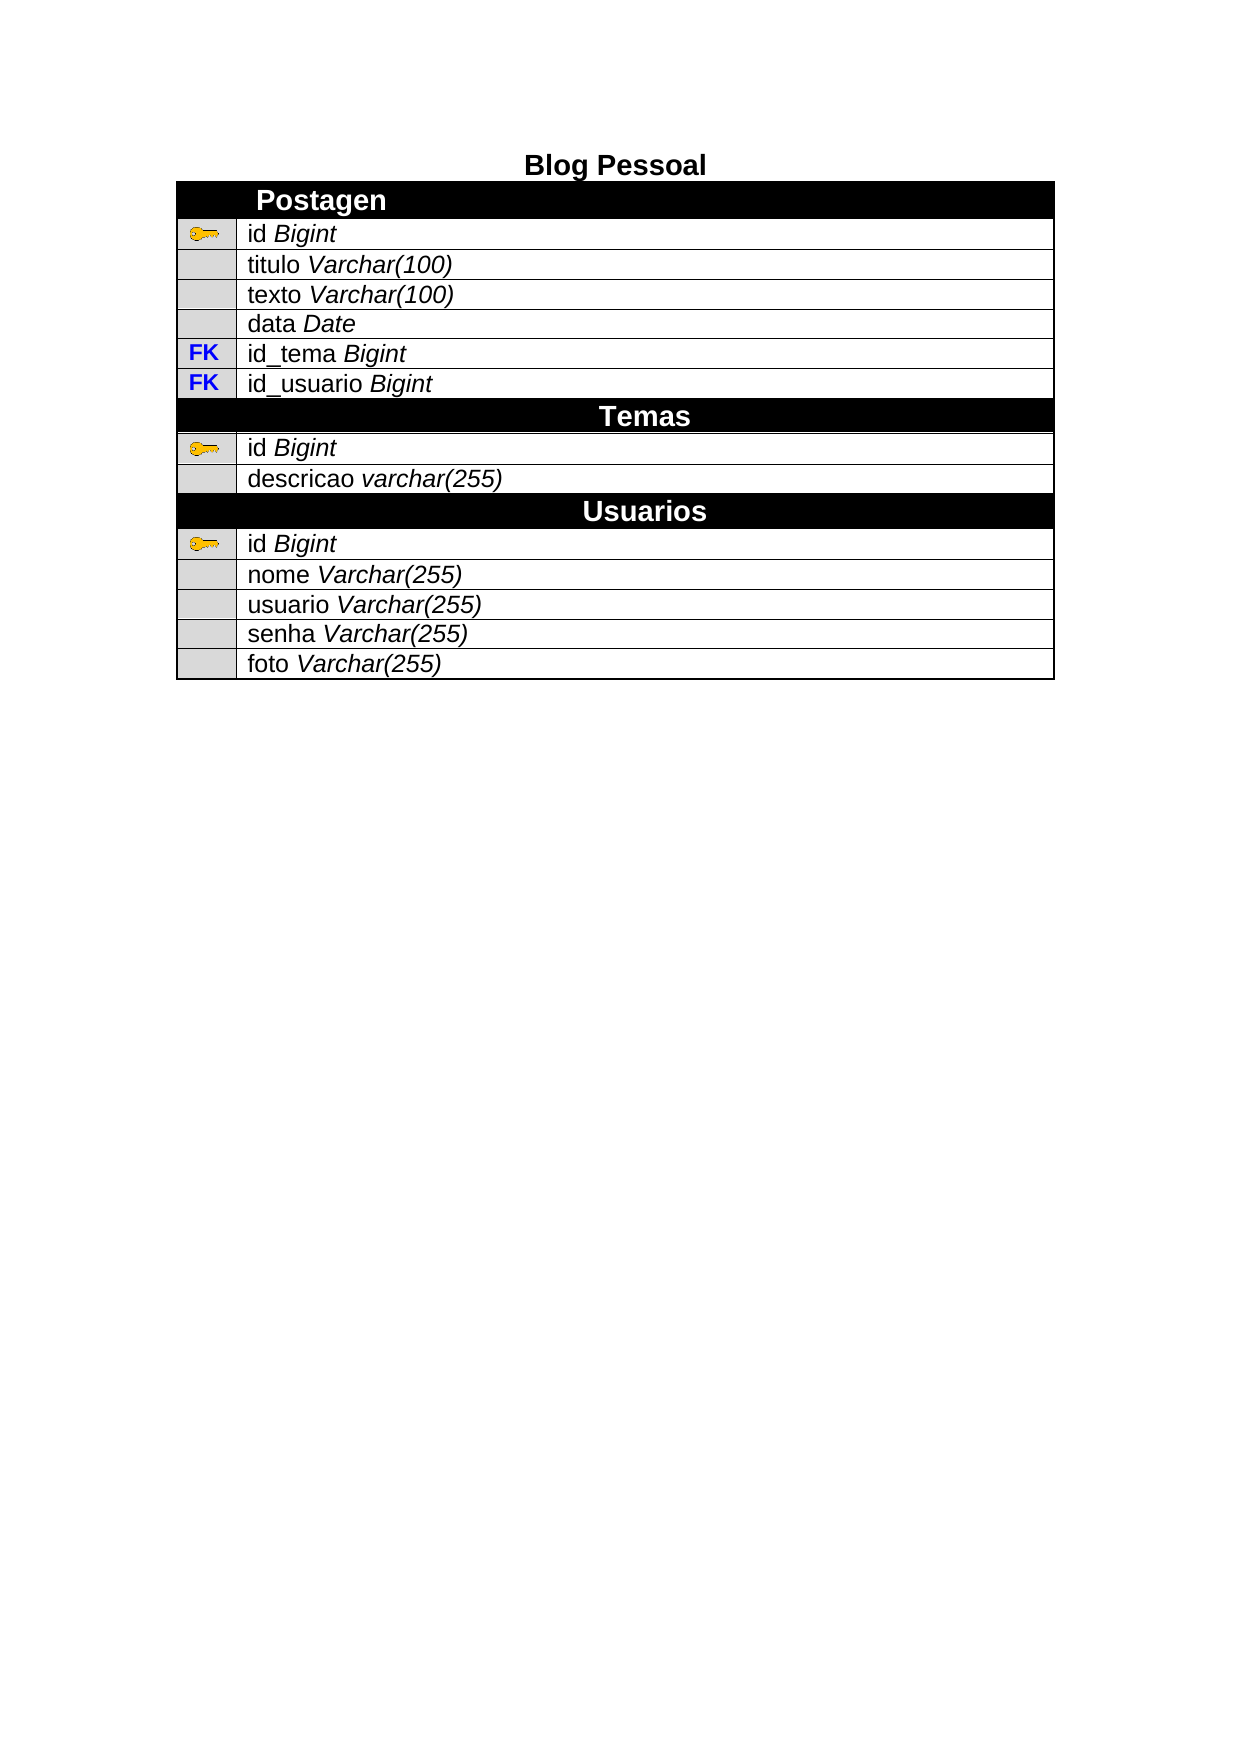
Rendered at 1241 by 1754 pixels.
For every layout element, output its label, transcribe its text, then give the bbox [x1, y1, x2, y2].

table_cell [220, 219, 236, 249]
table_cell [178, 494, 236, 528]
picture [188, 433, 220, 464]
table_cell [178, 399, 236, 432]
table_cell id Bigint [237, 529, 1053, 559]
table_cell nome Varchar(255) [237, 560, 1053, 589]
table_cell id Bigint [237, 434, 1053, 463]
table_cell [178, 434, 188, 463]
table_cell descricao varchar(255) [237, 465, 1053, 493]
table_cell [178, 649, 236, 678]
table_cell [178, 219, 188, 249]
picture [188, 528, 220, 559]
table_header Blog Pessoal [177, 148, 1053, 181]
table_cell texto Varchar(100) [237, 280, 1053, 308]
table_cell [178, 620, 236, 648]
table_cell Temas [237, 399, 1053, 432]
table_cell [178, 465, 236, 493]
table_cell Usuarios [237, 494, 1053, 528]
table_cell Postagens [237, 183, 422, 217]
picture [188, 218, 220, 249]
table_cell id_usuario Bigint [237, 369, 1053, 398]
table_cell usuario Varchar(255) [237, 590, 1053, 618]
table_cell senha Varchar(255) [237, 620, 1053, 648]
table_cell [178, 310, 236, 338]
table_cell FK [178, 369, 236, 398]
table_cell foto Varchar(255) [237, 649, 1053, 678]
table_cell [178, 529, 188, 559]
table_cell [220, 529, 236, 559]
table_cell [178, 183, 235, 217]
table_cell id_tema Bigint [237, 339, 1053, 368]
table_cell id Bigint [237, 219, 1053, 249]
table_cell FK [178, 339, 236, 368]
table_cell [178, 280, 236, 308]
table_cell [424, 183, 1053, 217]
table_cell [178, 560, 236, 589]
table_cell titulo Varchar(100) [237, 250, 1053, 279]
table_cell [178, 590, 236, 618]
table_cell [178, 250, 236, 279]
table_cell data Date [237, 310, 1053, 338]
table_cell [220, 434, 236, 463]
